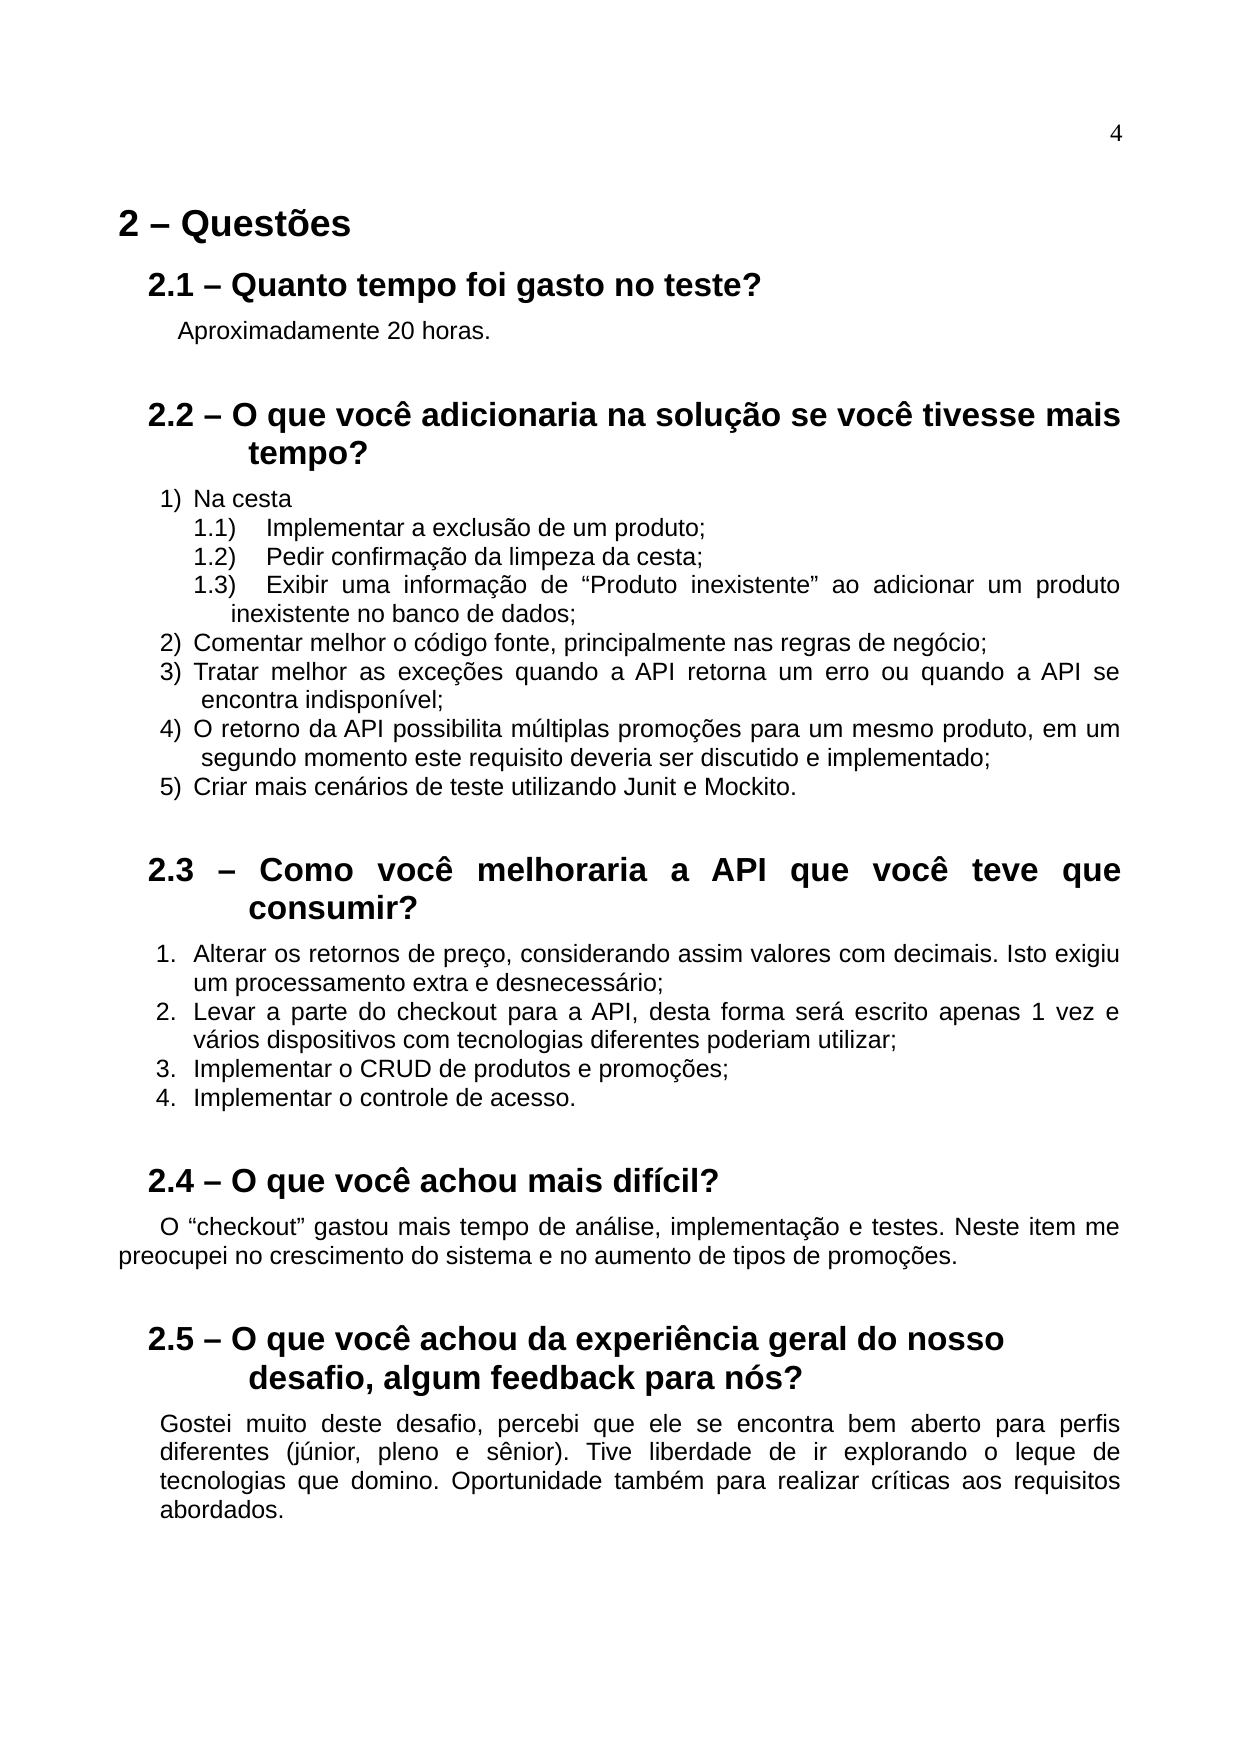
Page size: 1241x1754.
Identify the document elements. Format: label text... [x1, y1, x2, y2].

text Aproximadamente 20 horas. [118, 316, 1122, 345]
subtitle 2.1 – Quanto tempo foi gasto no teste? [118, 265, 1122, 304]
text O “checkout” gastou mais tempo de análise, implementação e testes. Neste item me preocupei no crescimento do sistema e no aumento de tipos de promoções. [118, 1212, 1122, 1270]
subtitle 2.3 – Como você melhoraria a API que você teve que consumir? [148, 850, 1122, 927]
subtitle 2.2 – O que você adicionaria na solução se você tivesse mais tempo? [148, 394, 1122, 471]
subtitle 2.4 – O que você achou mais difícil? [118, 1161, 1122, 1200]
list Criar mais cenários de teste utilizando Junit e Mockito. [159, 771, 1122, 800]
list O retorno da API possibilita múltiplas promoções para um mesmo produto, em um segundo momento este requisito deveria ser discutido e implementado; [159, 714, 1122, 771]
list Implementar a exclusão de um produto; [193, 513, 1122, 541]
list Implementar o CRUD de produtos e promoções; [156, 1054, 1122, 1083]
list Exibir uma informação de “Produto inexistente” ao adicionar um produto inexistente no banco de dados; [193, 570, 1122, 628]
list Pedir confirmação da limpeza da cesta; [193, 541, 1122, 570]
list Na cesta [159, 484, 1122, 513]
text Gostei muito deste desafio, percebi que ele se encontra bem aberto para perfis diferentes (júnior, pleno e sênior). Tive liberdade de ir explorando o leque de tecnologias que domino. Oportunidade também para realizar críticas aos requisitos abordados. [159, 1409, 1122, 1524]
subtitle 2 – Questões [118, 201, 1122, 244]
subtitle 2.5 – O que você achou da experiência geral do nosso desafio, algum feedback para nós? [148, 1319, 1122, 1396]
list Tratar melhor as exceções quando a API retorna um erro ou quando a API se encontra indisponível; [159, 656, 1122, 714]
list Levar a parte do checkout para a API, desta forma será escrito apenas 1 vez e vários dispositivos com tecnologias diferentes poderiam utilizar; [156, 997, 1122, 1054]
list Alterar os retornos de preço, considerando assim valores com decimais. Isto exigiu um processamento extra e desnecessário; [156, 939, 1122, 997]
list Implementar o controle de acesso. [156, 1083, 1122, 1112]
list Comentar melhor o código fonte, principalmente nas regras de negócio; [159, 628, 1122, 656]
